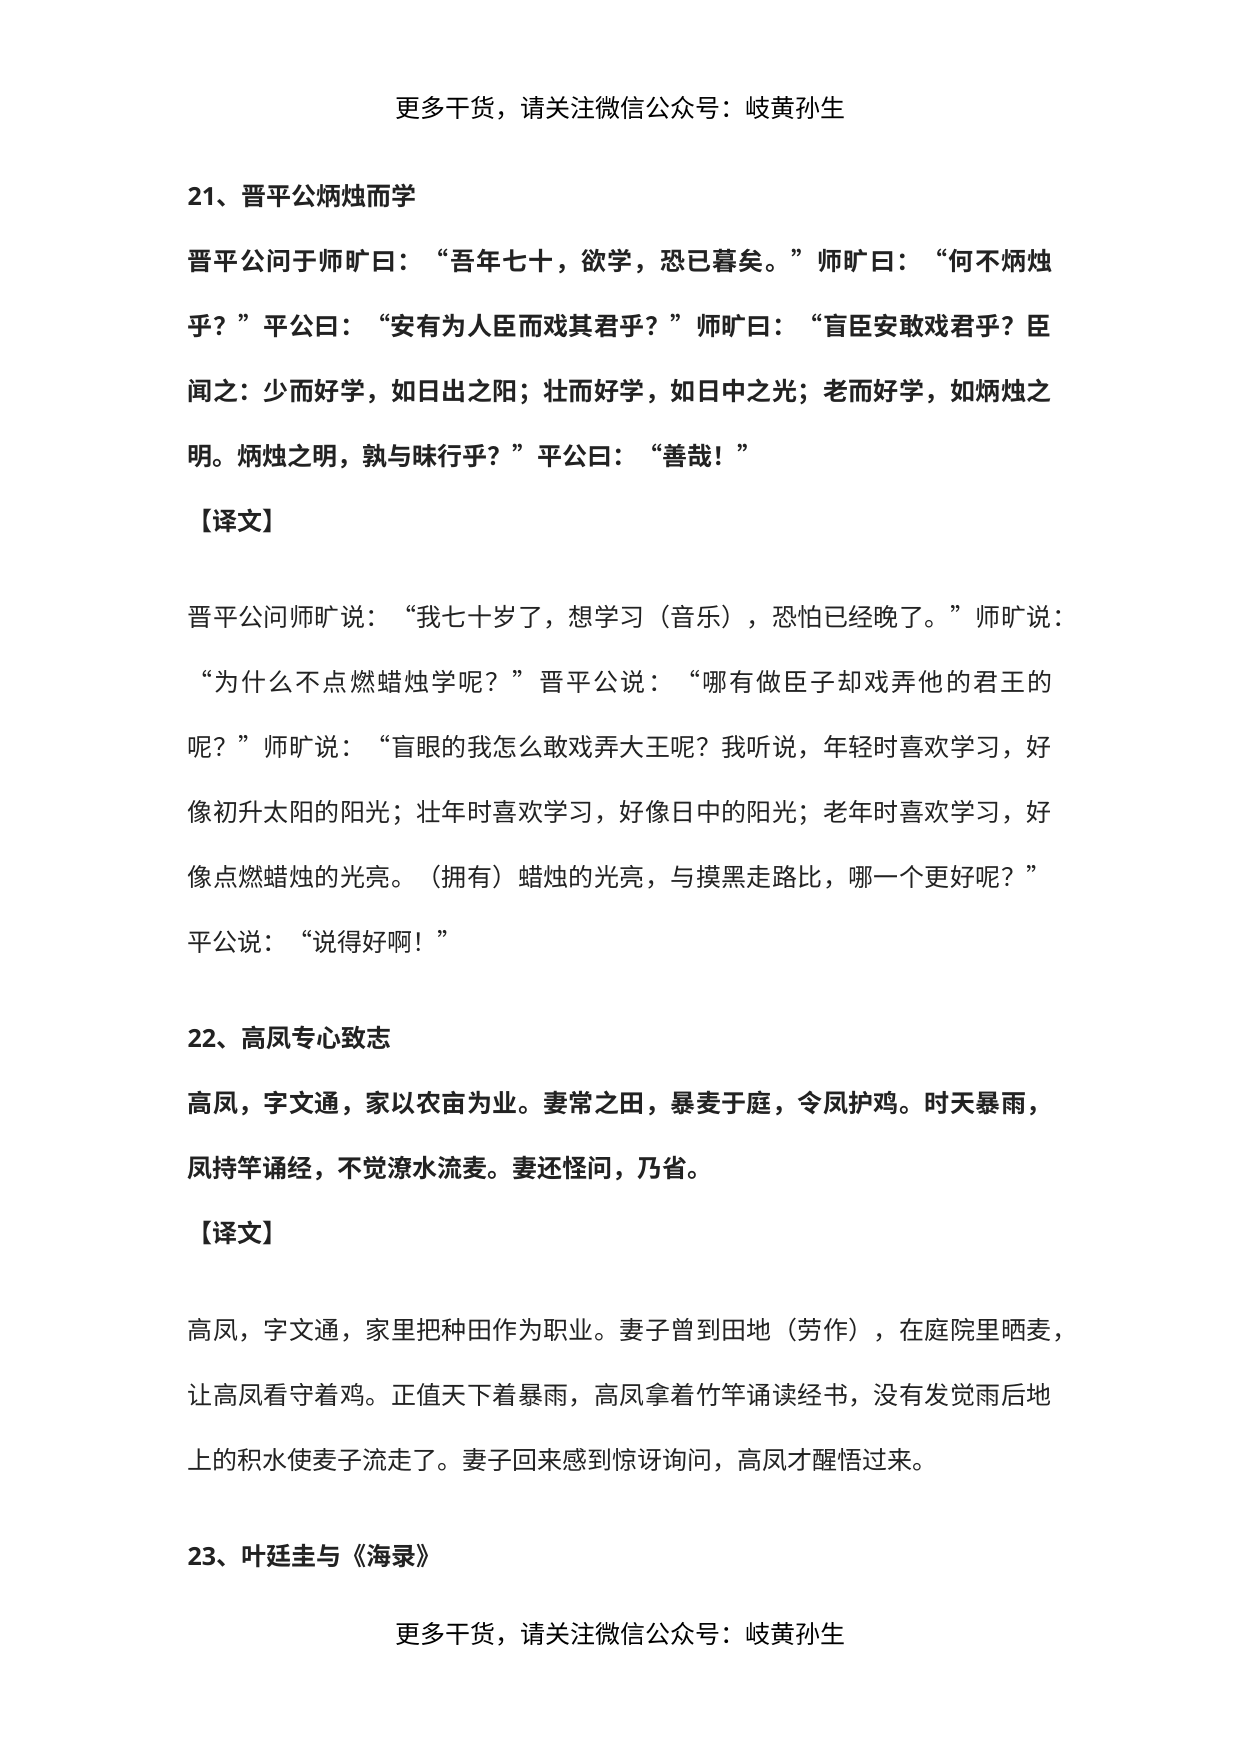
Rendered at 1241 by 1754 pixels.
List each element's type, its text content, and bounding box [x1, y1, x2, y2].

text 高凤，字文通，家以农亩为业。妻常之田，暴麦于庭，令凤护鸡。时天暴雨，凤持竿诵经，不觉潦水流麦。妻还怪问，乃省。 [187, 1069, 1053, 1199]
text 高凤，字文通，家里把种田作为职业。妻子曾到田地（劳作），在庭院里晒麦，让高凤看守着鸡。正值天下着暴雨，高凤拿着竹竿诵读经书，没有发觉雨后地上的积水使麦子流走了。妻子回来感到惊讶询问，高凤才醒悟过来。 [187, 1296, 1053, 1491]
text 22、高凤专心致志 [187, 1004, 1053, 1069]
text 晋平公问于师旷曰：“吾年七十，欲学，恐已暮矣。”师旷曰：“何不炳烛乎？”平公曰：“安有为人臣而戏其君乎？”师旷曰：“盲臣安敢戏君乎？臣闻之：少而好学，如日出之阳；壮而好学，如日中之光；老而好学，如炳烛之明。炳烛之明，孰与昧行乎？”平公曰：“善哉！” [187, 227, 1053, 487]
text 21、晋平公炳烛而学 [187, 162, 1053, 227]
text 晋平公问师旷说：“我七十岁了，想学习（音乐），恐怕已经晚了。”师旷说：“为什么不点燃蜡烛学呢？”晋平公说：“哪有做臣子却戏弄他的君王的呢？”师旷说：“盲眼的我怎么敢戏弄大王呢？我听说，年轻时喜欢学习，好像初升太阳的阳光；壮年时喜欢学习，好像日中的阳光；老年时喜欢学习，好像点燃蜡烛的光亮。（拥有）蜡烛的光亮，与摸黑走路比，哪一个更好呢？”平公说：“说得好啊！” [187, 583, 1053, 973]
text 【译文】 [187, 1199, 1053, 1264]
text 23、叶廷圭与《海录》 [187, 1522, 1053, 1587]
text 【译文】 [187, 487, 1053, 552]
